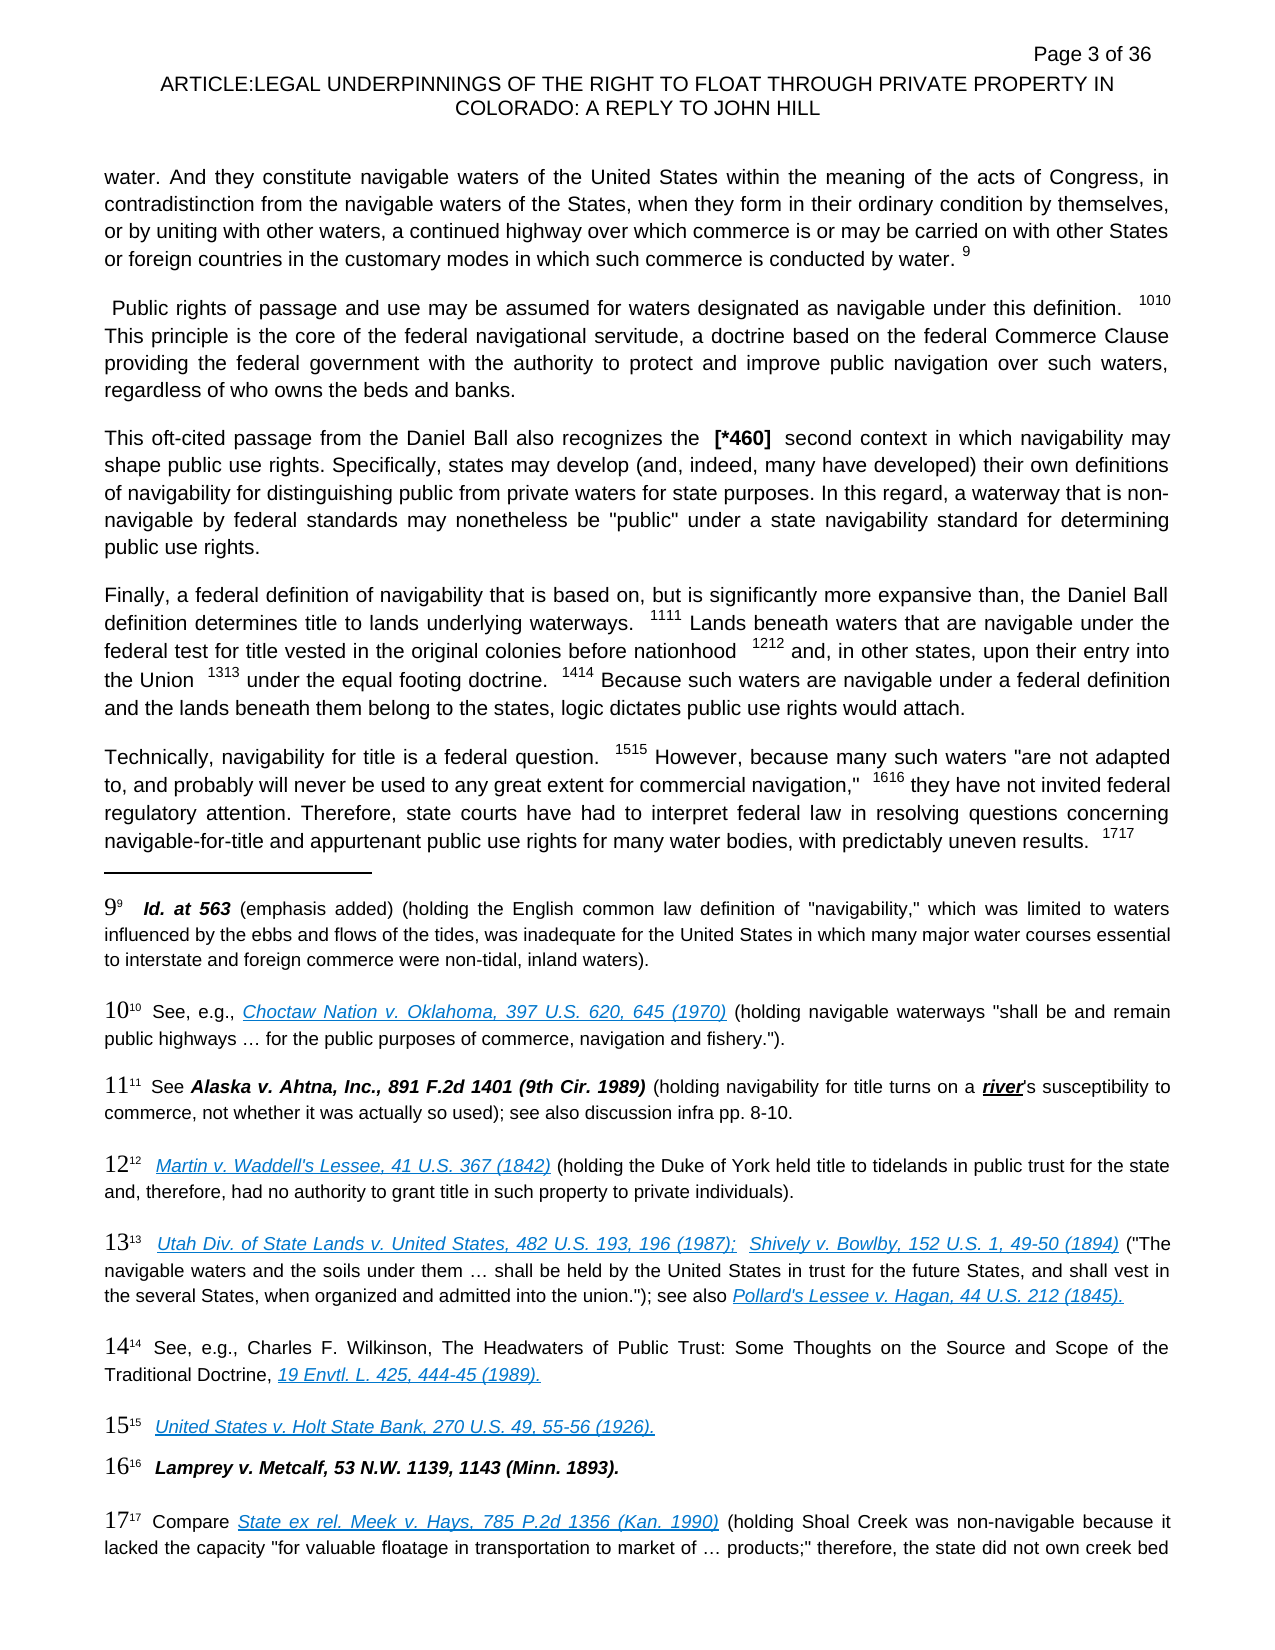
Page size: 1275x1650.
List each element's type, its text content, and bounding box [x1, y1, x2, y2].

text Public rights of passage and use may be assumed for waters designated as navigable under this definition. 10 This principle is the core of the federal navigational servitude, a doctrine based on the federal Commerce Clause providing the federal government with the authority to protect and improve public navigation over such waters, regardless of who owns the beds and banks. [104, 292, 1171, 402]
text Technically, navigability for title is a federal question. 15 However, because many such waters "are not adapted to, and probably will never be used to any great extent for commercial navigation," 16 they have not invited federal regulatory attention. Therefore, state courts have had to interpret federal law in resolving questions concerning navigable-for-title and appurtenant public use rights for many water bodies, with predictably uneven results. 17 [104, 741, 1171, 854]
text This oft-cited passage from the Daniel Ball also recognizes the [*460] second context in which navigability may shape public use rights. Specifically, states may develop (and, indeed, many have developed) their own definitions of navigability for distinguishing public from private waters for state purposes. In this regard, a waterway that is non-navigable by federal standards may nonetheless be "public" under a state navigability standard for determining public use rights. [104, 423, 1171, 558]
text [104, 161, 1171, 271]
text Finally, a federal definition of navigability that is based on, but is significantly more expansive than, the Daniel Ball definition determines title to lands underlying waterways. 11 Lands beneath waters that are navigable under the federal test for title vested in the original colonies before nationhood 12 and, in other states, upon their entry into the Union 13 under the equal footing doctrine. 14 Because such waters are navigable under a federal definition and the lands beneath them belong to the states, logic dictates public use rights would attach. [104, 579, 1171, 720]
